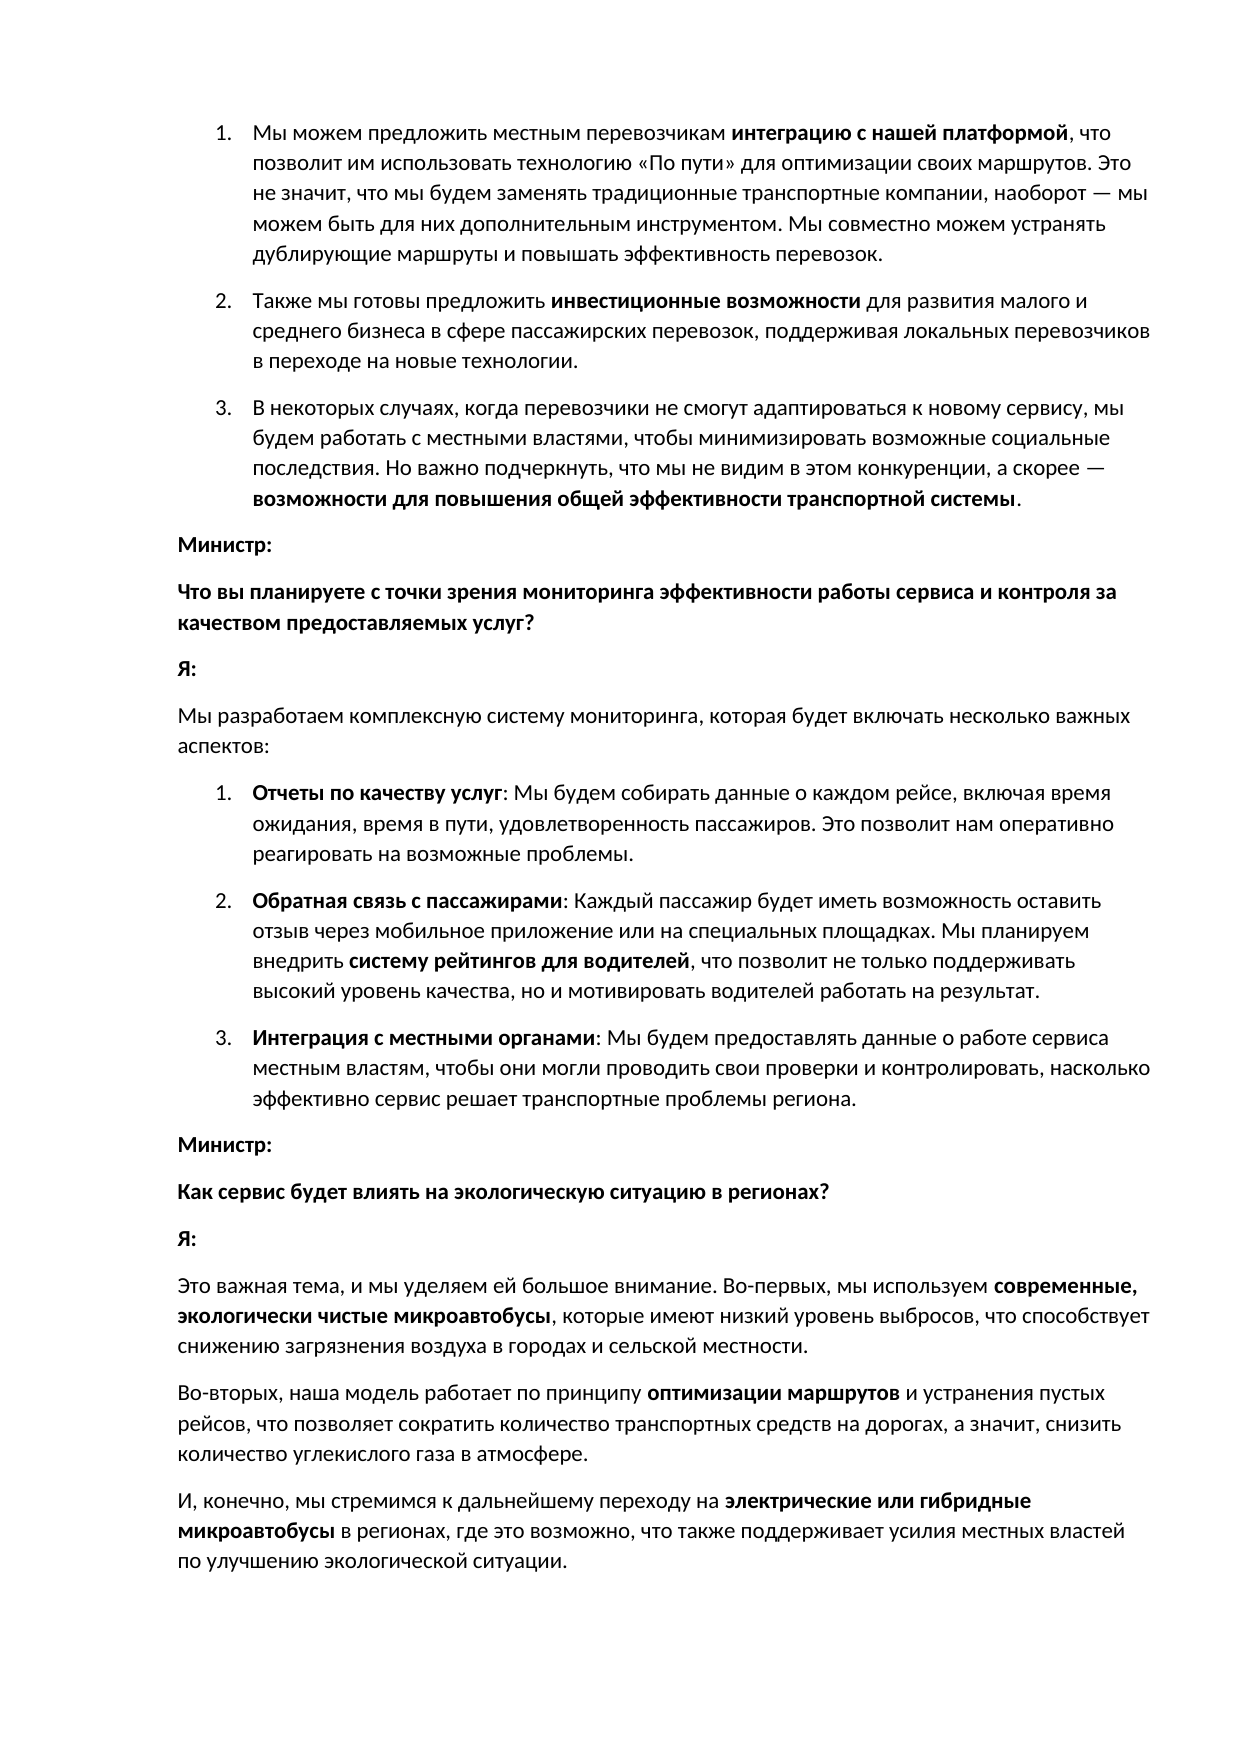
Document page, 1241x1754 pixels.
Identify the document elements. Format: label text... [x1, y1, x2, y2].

text Я: [177, 654, 1152, 683]
list Также мы готовы предложить инвестиционные возможности для развития малого и среднего бизнеса в сфере пассажирских перевозок, поддерживая локальных перевозчиков в переходе на новые технологии. [215, 286, 1152, 374]
list Мы можем предложить местным перевозчикам интеграцию с нашей платформой, что позволит им использовать технологию «По пути» для оптимизации своих маршрутов. Это не значит, что мы будем заменять традиционные транспортные компании, наоборот — мы можем быть для них дополнительным инструментом. Мы совместно можем устранять дублирующие маршруты и повышать эффективность перевозок. [215, 118, 1152, 267]
text Как сервис будет влиять на экологическую ситуацию в регионах? [177, 1177, 1152, 1206]
text Я: [177, 1224, 1152, 1252]
text Во-вторых, наша модель работает по принципу оптимизации маршрутов и устранения пустых рейсов, что позволяет сократить количество транспортных средств на дорогах, а значит, снизить количество углекислого газа в атмосфере. [177, 1378, 1152, 1467]
text Министр: [177, 531, 1152, 559]
list Обратная связь с пассажирами: Каждый пассажир будет иметь возможность оставить отзыв через мобильное приложение или на специальных площадках. Мы планируем внедрить систему рейтингов для водителей, что позволит не только поддерживать высокий уровень качества, но и мотивировать водителей работать на результат. [215, 886, 1152, 1004]
list Интеграция с местными органами: Мы будем предоставлять данные о работе сервиса местным властям, чтобы они могли проводить свои проверки и контролировать, насколько эффективно сервис решает транспортные проблемы региона. [215, 1023, 1152, 1112]
text Министр: [177, 1131, 1152, 1159]
text Что вы планируете с точки зрения мониторинга эффективности работы сервиса и контроля за качеством предоставляемых услуг? [177, 577, 1152, 636]
text И, конечно, мы стремимся к дальнейшему переходу на электрические или гибридные микроавтобусы в регионах, где это возможно, что также поддерживает усилия местных властей по улучшению экологической ситуации. [177, 1486, 1152, 1574]
text Мы разработаем комплексную систему мониторинга, которая будет включать несколько важных аспектов: [177, 701, 1152, 760]
list Отчеты по качеству услуг: Мы будем собирать данные о каждом рейсе, включая время ожидания, время в пути, удовлетворенность пассажиров. Это позволит нам оперативно реагировать на возможные проблемы. [215, 778, 1152, 867]
text Это важная тема, и мы уделяем ей большое внимание. Во-первых, мы используем современные, экологически чистые микроавтобусы, которые имеют низкий уровень выбросов, что способствует снижению загрязнения воздуха в городах и сельской местности. [177, 1271, 1152, 1360]
list В некоторых случаях, когда перевозчики не смогут адаптироваться к новому сервису, мы будем работать с местными властями, чтобы минимизировать возможные социальные последствия. Но важно подчеркнуть, что мы не видим в этом конкуренции, а скорее — возможности для повышения общей эффективности транспортной системы. [215, 393, 1152, 512]
